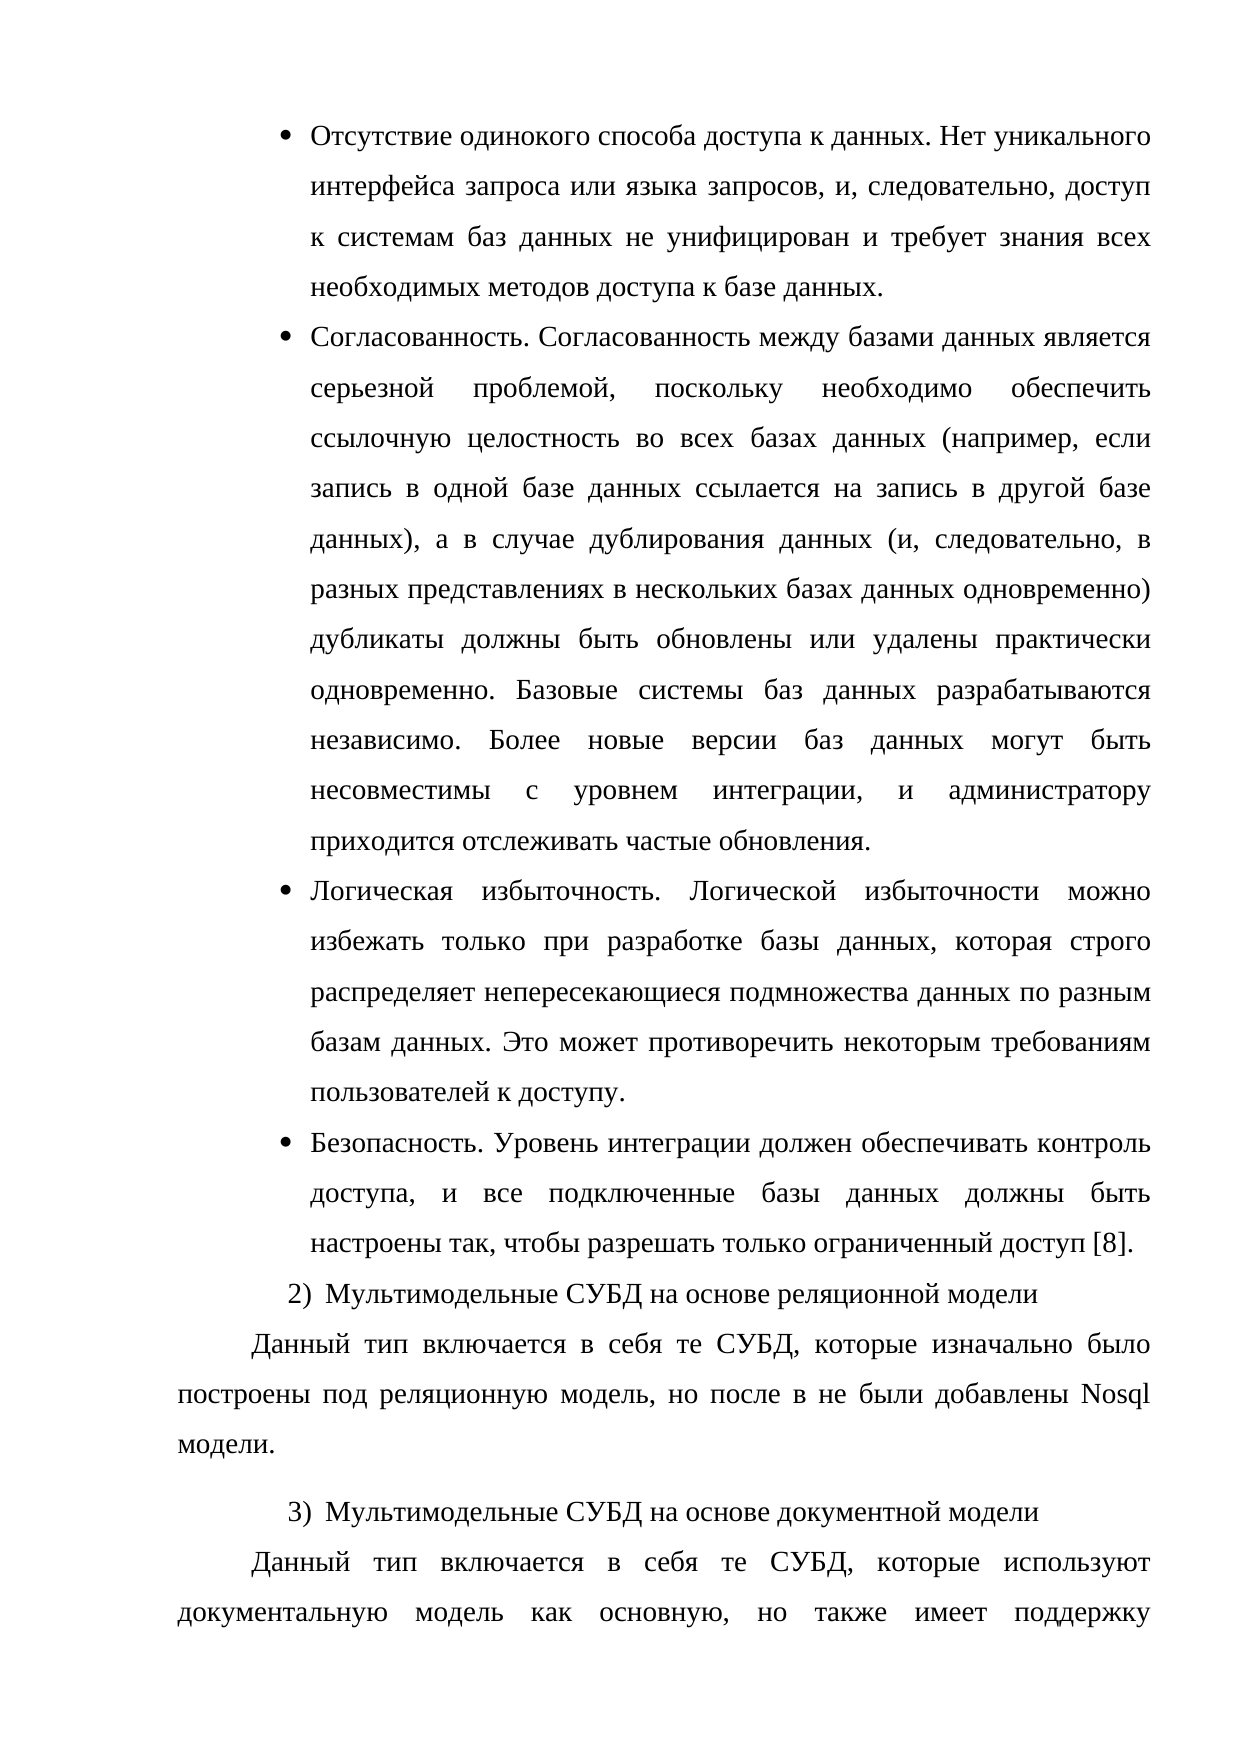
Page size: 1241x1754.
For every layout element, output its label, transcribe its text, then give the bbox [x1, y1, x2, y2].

list Мультимодельные СУБД на основе документной модели [287, 1494, 1152, 1527]
text Данный тип включается в себя те СУБД, которые изначально было построены под реляционную модель, но после в не были добавлены Nosql модели. [177, 1326, 1152, 1460]
list Безопасность. Уровень интеграции должен обеспечивать контроль доступа, и все подключенные базы данных должны быть настроены так, чтобы разрешать только ограниченный доступ [8]. [281, 1125, 1152, 1259]
list Мультимодельные СУБД на основе реляционной модели [287, 1276, 1152, 1309]
list Логическая избыточность. Логической избыточности можно избежать только при разработке базы данных, которая строго распределяет непересекающиеся подмножества данных по разным базам данных. Это может противоречить некоторым требованиям пользователей к доступу. [281, 873, 1152, 1108]
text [177, 1544, 1152, 1628]
list Согласованность. Согласованность между базами данных является серьезной проблемой, поскольку необходимо обеспечить ссылочную целостность во всех базах данных (например, если запись в одной базе данных ссылается на запись в другой базе данных), а в случае дублирования данных (и, следовательно, в разных представлениях в нескольких базах данных одновременно) дубликаты должны быть обновлены или удалены практически одновременно. Базовые системы баз данных разрабатываются независимо. Более новые версии баз данных могут быть несовместимы с уровнем интеграции, и администратору приходится отслеживать частые обновления. [281, 319, 1152, 856]
list Отсутствие одинокого способа доступа к данных. Нет уникального интерфейса запроса или языка запросов, и, следовательно, доступ к системам баз данных не унифицирован и требует знания всех необходимых методов доступа к базе данных. [281, 118, 1152, 303]
